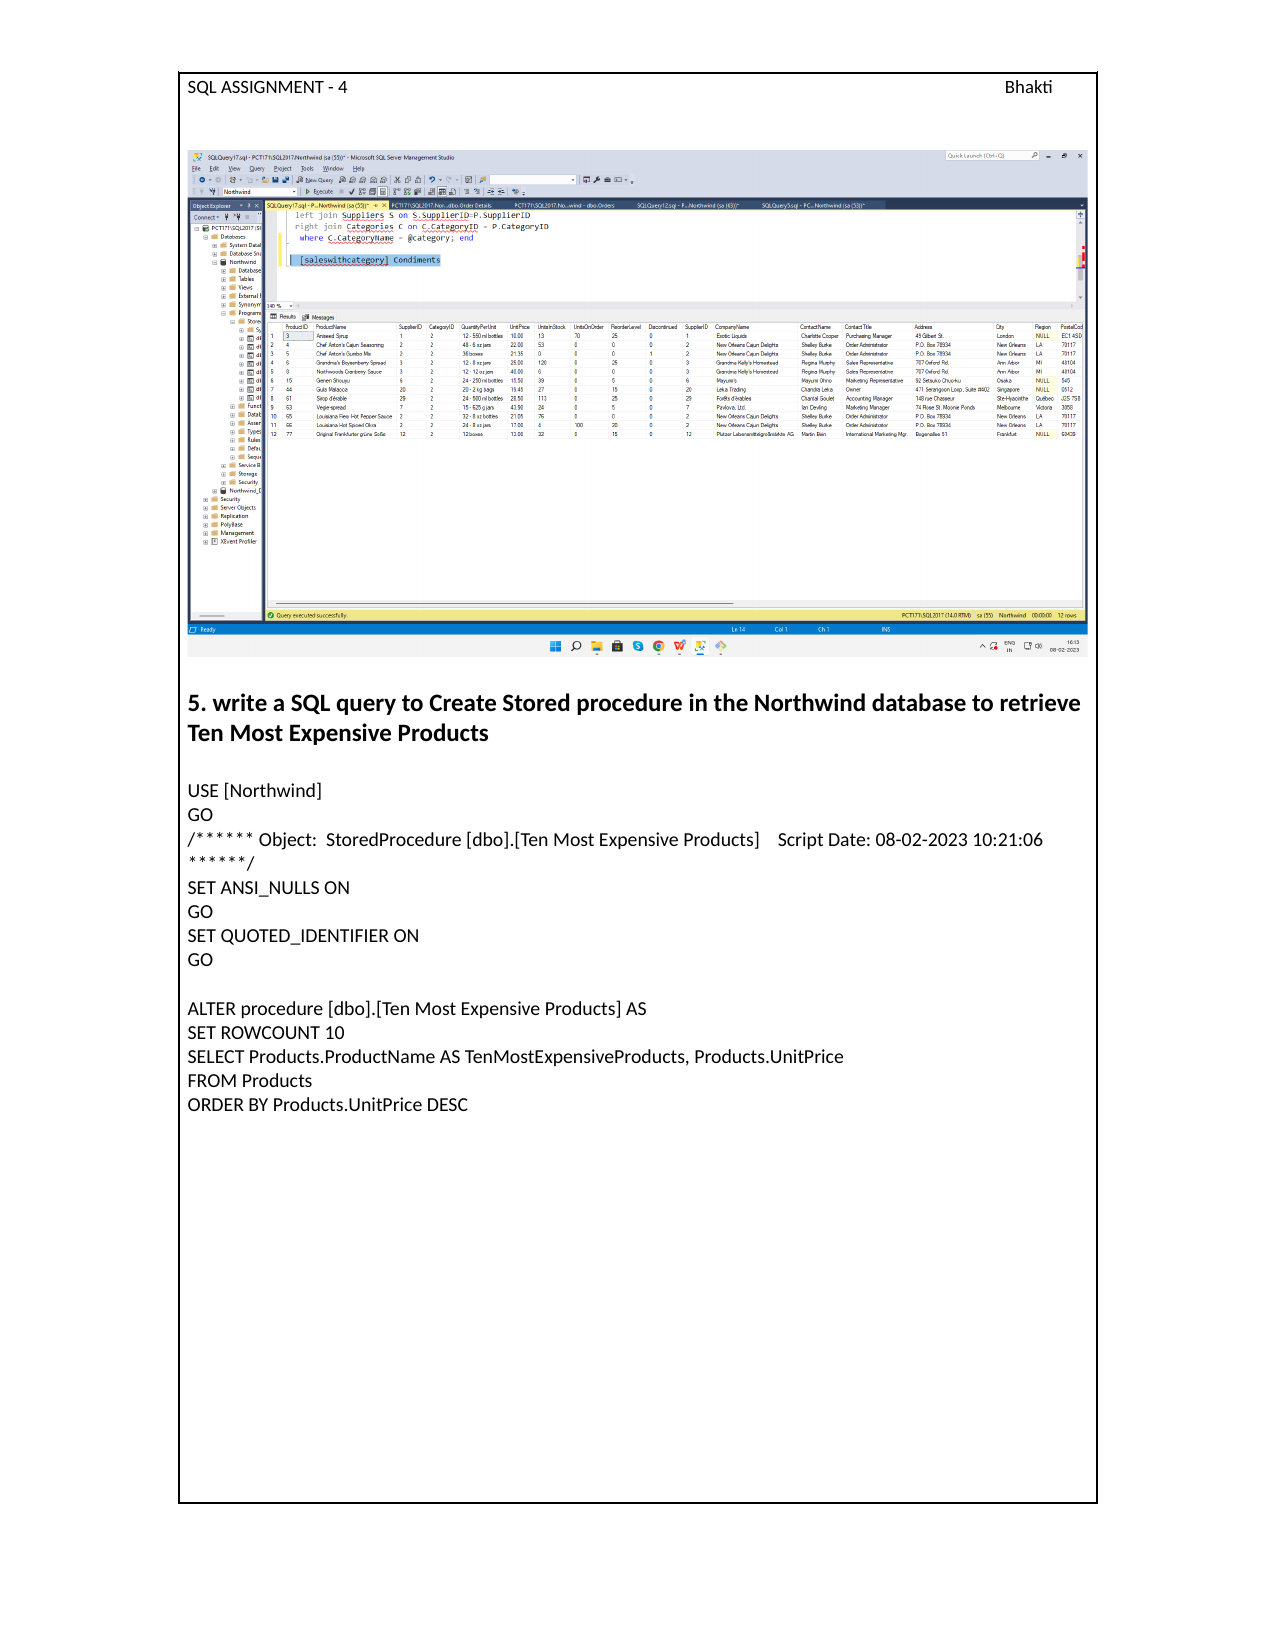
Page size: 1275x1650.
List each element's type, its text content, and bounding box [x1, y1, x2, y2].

text GO [187, 899, 1087, 923]
text GO [187, 947, 1087, 972]
text SET ANSI_NULLS ON [187, 875, 1087, 899]
text /****** Object: StoredProcedure [dbo].[Ten Most Expensive Products] Script Date: 08-02-2023 10:21:06 ******/ [187, 827, 1087, 875]
text GO [187, 802, 1087, 827]
text FROM Products [187, 1068, 1087, 1092]
text SELECT Products.ProductName AS TenMostExpensiveProducts, Products.UnitPrice [187, 1044, 1087, 1068]
text USE [Northwind] [187, 778, 1087, 802]
text SET QUOTED_IDENTIFIER ON [187, 923, 1087, 947]
text 5. write a SQL query to Create Stored procedure in the Northwind database to retrieve [187, 687, 1087, 717]
text Ten Most Expensive Products [187, 717, 1087, 748]
picture [187, 150, 1088, 657]
text ORDER BY Products.UnitPrice DESC [187, 1092, 1087, 1117]
text ALTER procedure [dbo].[Ten Most Expensive Products] AS [187, 996, 1087, 1020]
text SET ROWCOUNT 10 [187, 1020, 1087, 1044]
